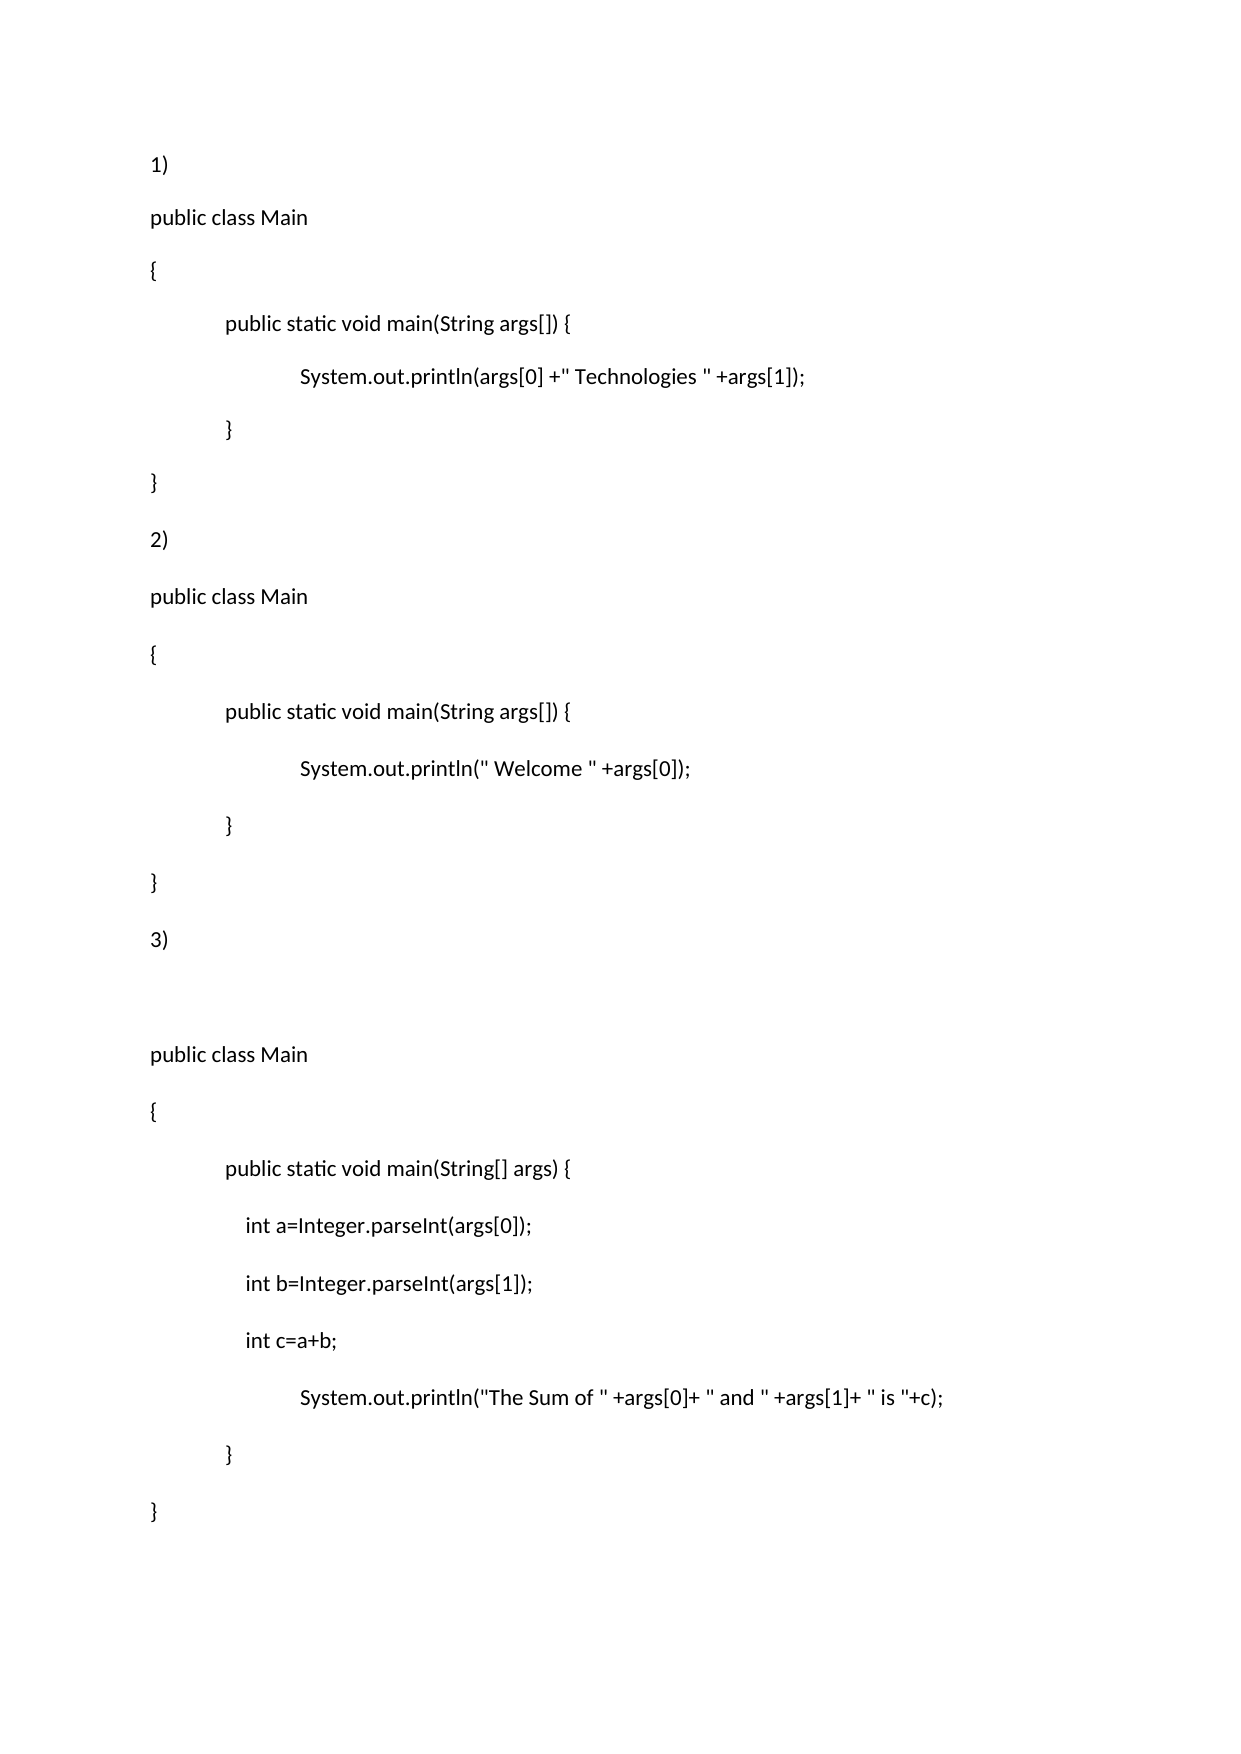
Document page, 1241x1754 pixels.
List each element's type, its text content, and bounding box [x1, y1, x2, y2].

text public class Main [150, 203, 1090, 231]
text } [150, 468, 1090, 496]
text } [150, 415, 1090, 443]
text public class Main [150, 582, 1090, 611]
text 3) [150, 926, 1090, 954]
text public class Main [150, 1040, 1090, 1068]
text { [150, 1097, 1090, 1125]
text { [150, 256, 1090, 284]
text 1) [150, 150, 1090, 178]
text System.out.println(" Welcome " +args[0]); [150, 754, 1090, 782]
text public static void main(String[] args) { [150, 1154, 1090, 1182]
text System.out.println(args[0] +" Technologies " +args[1]); [150, 362, 1090, 390]
text int b=Integer.parseInt(args[1]); [150, 1269, 1090, 1297]
text } [150, 1497, 1090, 1526]
text int c=a+b; [150, 1326, 1090, 1354]
text public static void main(String args[]) { [150, 697, 1090, 725]
text System.out.println("The Sum of " +args[0]+ " and " +args[1]+ " is "+c); [150, 1383, 1090, 1411]
text } [150, 868, 1090, 896]
text } [150, 1440, 1090, 1468]
text { [150, 640, 1090, 668]
text 2) [150, 525, 1090, 553]
text int a=Integer.parseInt(args[0]); [150, 1212, 1090, 1239]
text public static void main(String args[]) { [150, 309, 1090, 337]
text } [150, 811, 1090, 839]
